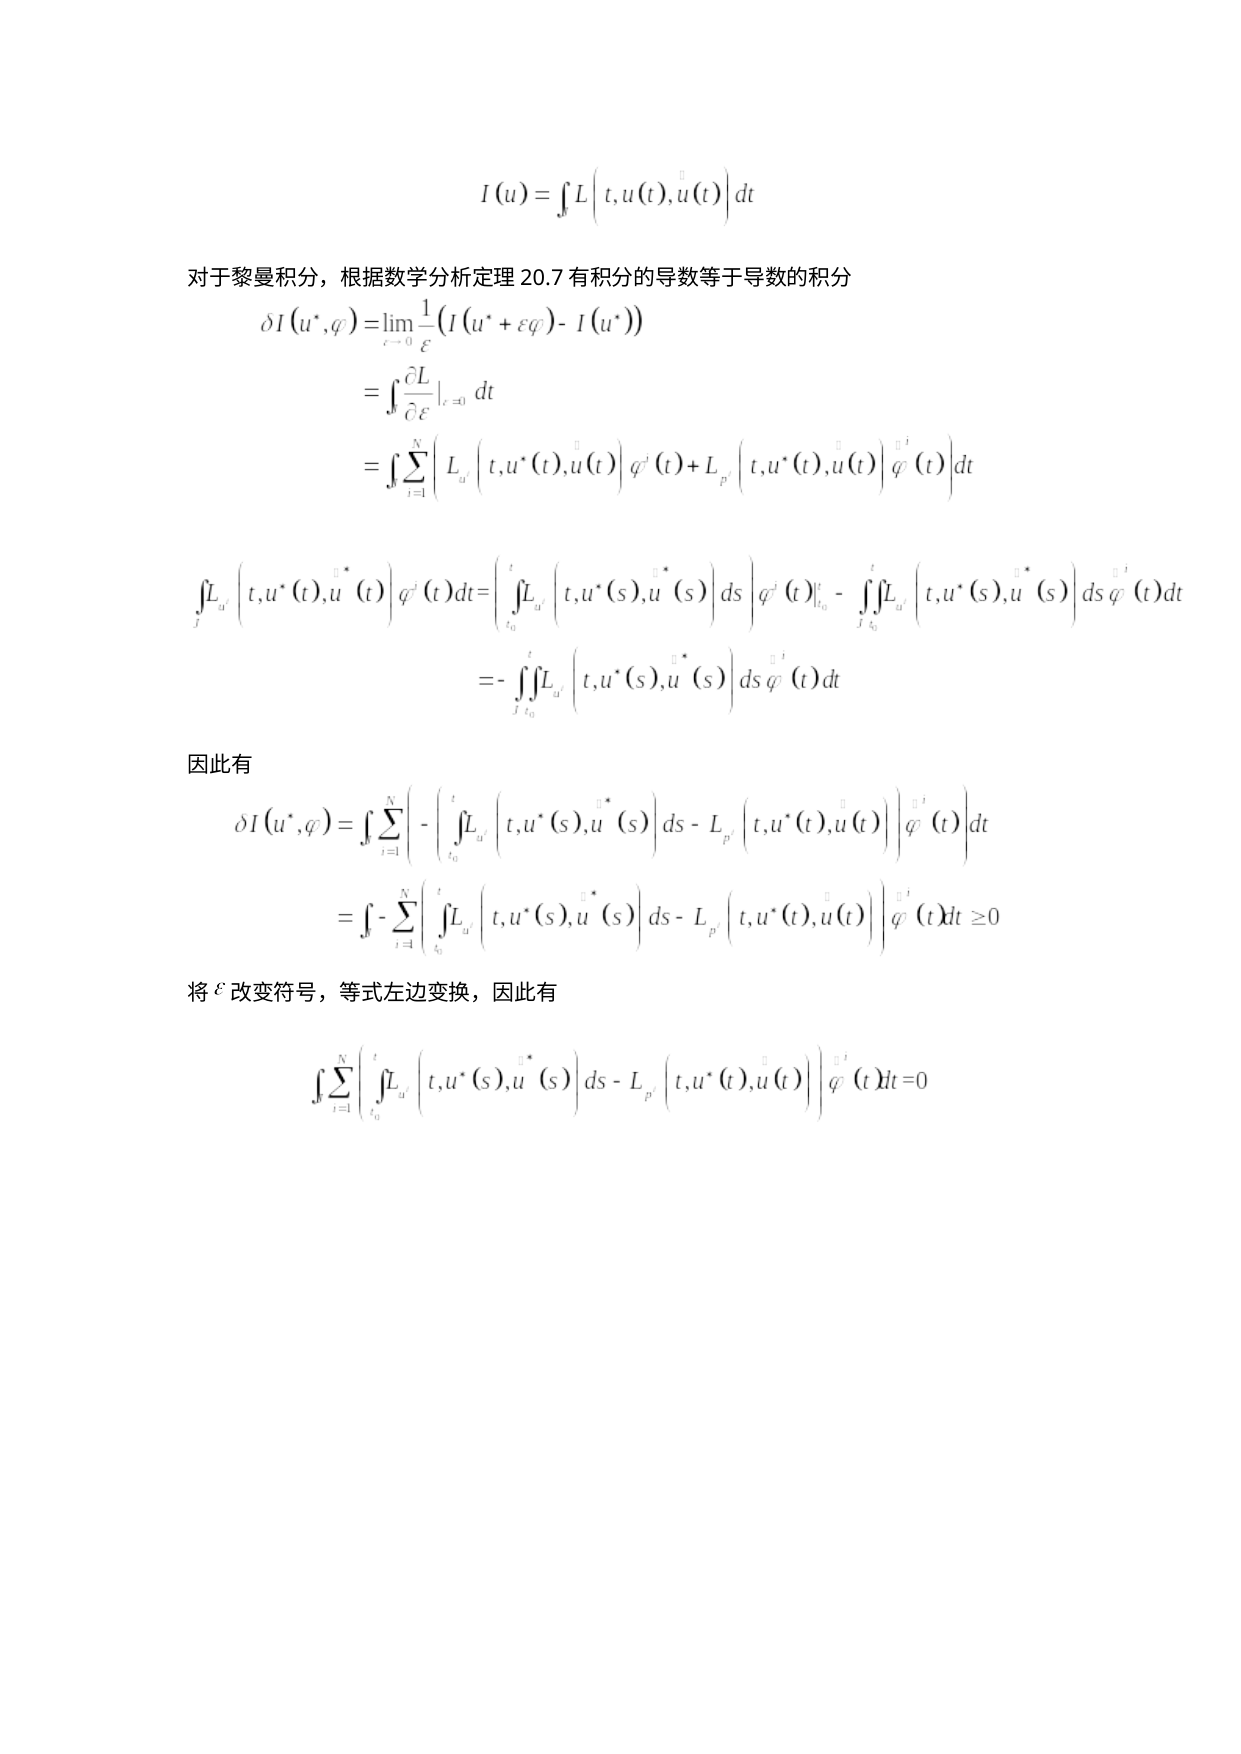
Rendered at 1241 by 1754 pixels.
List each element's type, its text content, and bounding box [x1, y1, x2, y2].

text 因此有 [187, 747, 1053, 779]
text 对于黎曼积分，根据数学分析定理20.7有积分的导数等于导数的积分 [187, 259, 1053, 292]
text 将改变符号，等式左边变换，因此有 [187, 974, 1053, 1007]
